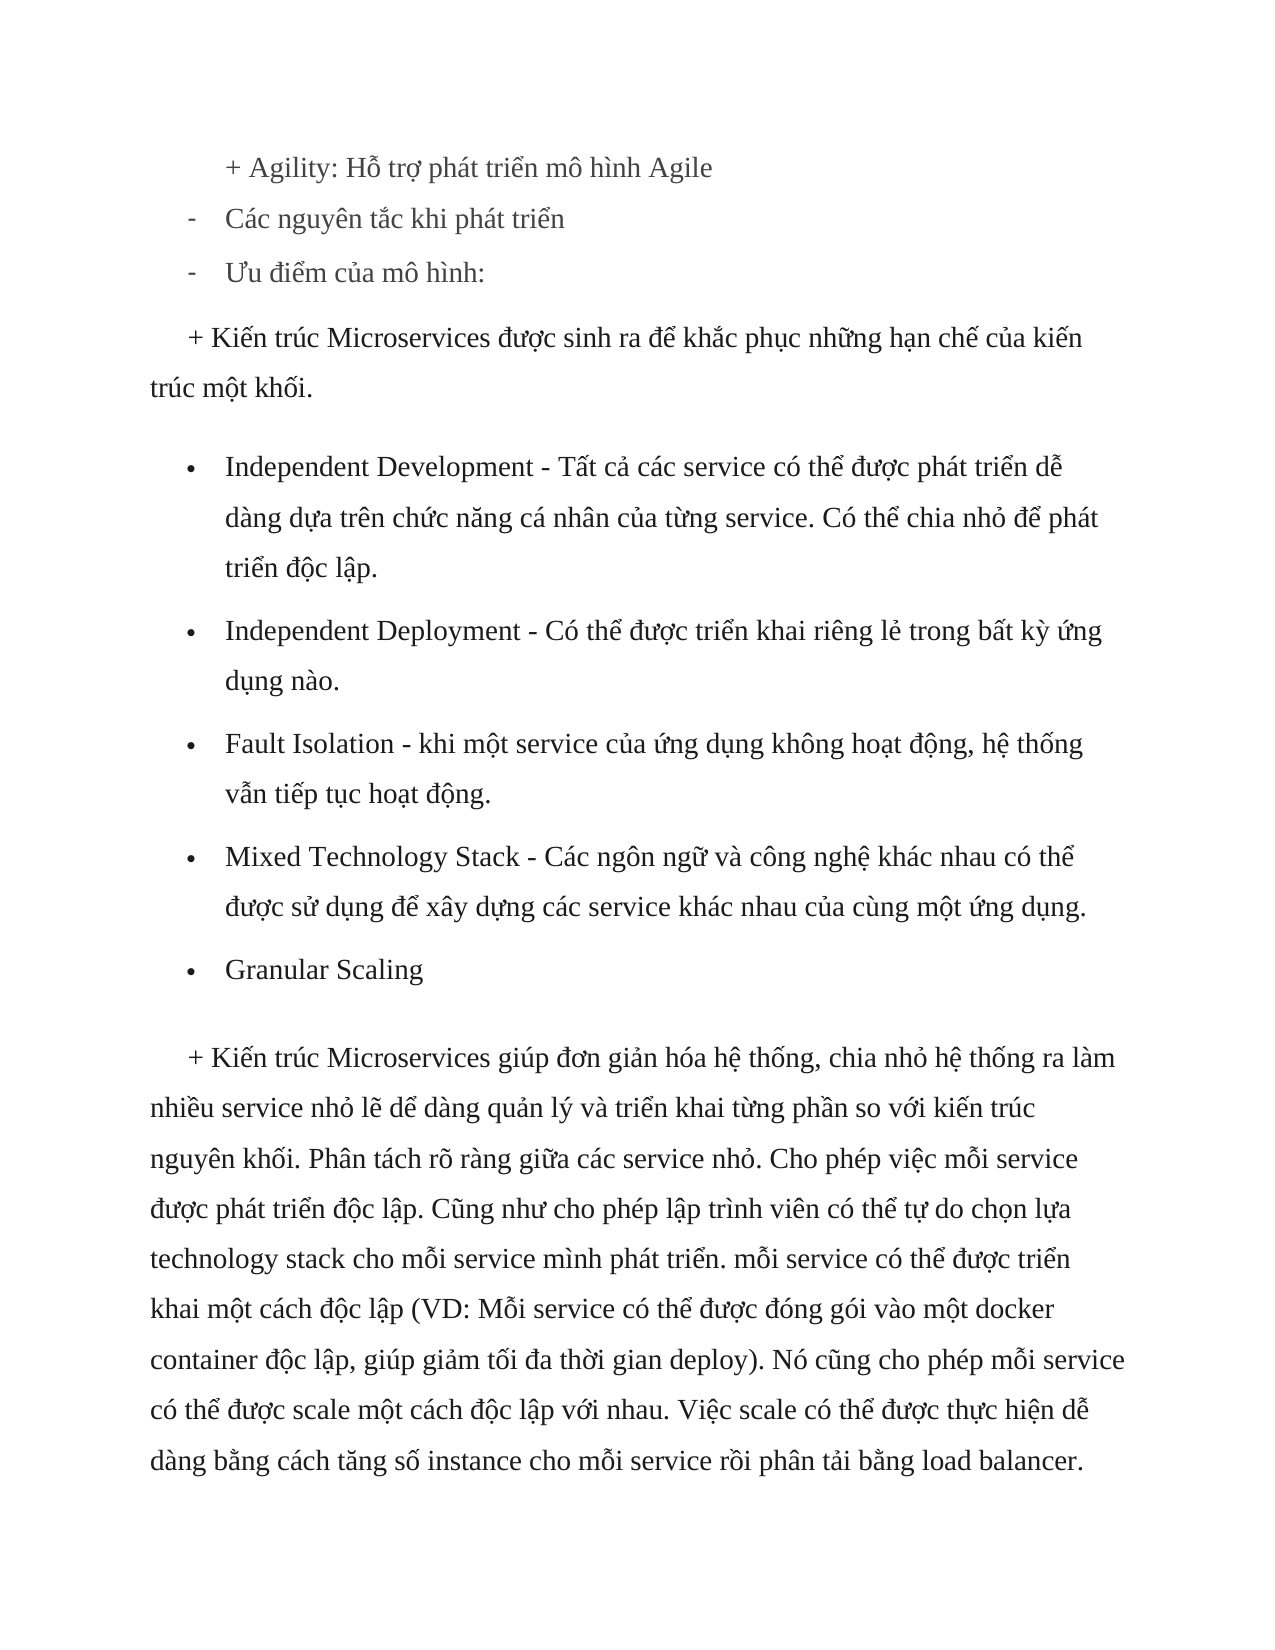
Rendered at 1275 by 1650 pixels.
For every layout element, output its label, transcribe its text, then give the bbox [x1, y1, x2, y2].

text + Kiến trúc Microservices giúp đơn giản hóa hệ thống, chia nhỏ hệ thống ra làm nhiều service nhỏ lẽ dể dàng quản lý và triển khai từng phần so với kiến trúc nguyên khối. Phân tách rõ ràng giữa các service nhỏ. Cho phép việc mỗi service được phát triển độc lập. Cũng như cho phép lập trình viên có thể tự do chọn lựa technology stack cho mỗi service mình phát triển. mỗi service có thể được triển khai một cách độc lập (VD: Mỗi service có thể được đóng gói vào một docker container độc lập, giúp giảm tối đa thời gian deploy). Nó cũng cho phép mỗi service có thể được scale một cách độc lập với nhau. Việc scale có thể được thực hiện dễ dàng bằng cách tăng số instance cho mỗi service rồi phân tải bằng load balancer. [150, 1040, 1125, 1476]
list + Agility: Hỗ trợ phát triển mô hình Agile [225, 150, 1125, 183]
list Ưu điểm của mô hình: [187, 254, 1125, 289]
list Independent Development - Tất cả các service có thể được phát triển dễ dàng dựa trên chức năng cá nhân của từng service. Có thể chia nhỏ để phát triển độc lập. [187, 449, 1125, 584]
text + Kiến trúc Microservices được sinh ra để khắc phục những hạn chế của kiến trúc một khối. [150, 320, 1125, 403]
list Granular Scaling [187, 952, 1125, 986]
list Mixed Technology Stack - Các ngôn ngữ và công nghệ khác nhau có thể được sử dụng để xây dựng các service khác nhau của cùng một ứng dụng. [187, 839, 1125, 923]
list Fault Isolation - khi một service của ứng dụng không hoạt động, hệ thống vẫn tiếp tục hoạt động. [187, 726, 1125, 810]
list Các nguyên tắc khi phát triển [187, 200, 1125, 236]
list Independent Deployment - Có thể được triển khai riêng lẻ trong bất kỳ ứng dụng nào. [187, 613, 1125, 697]
